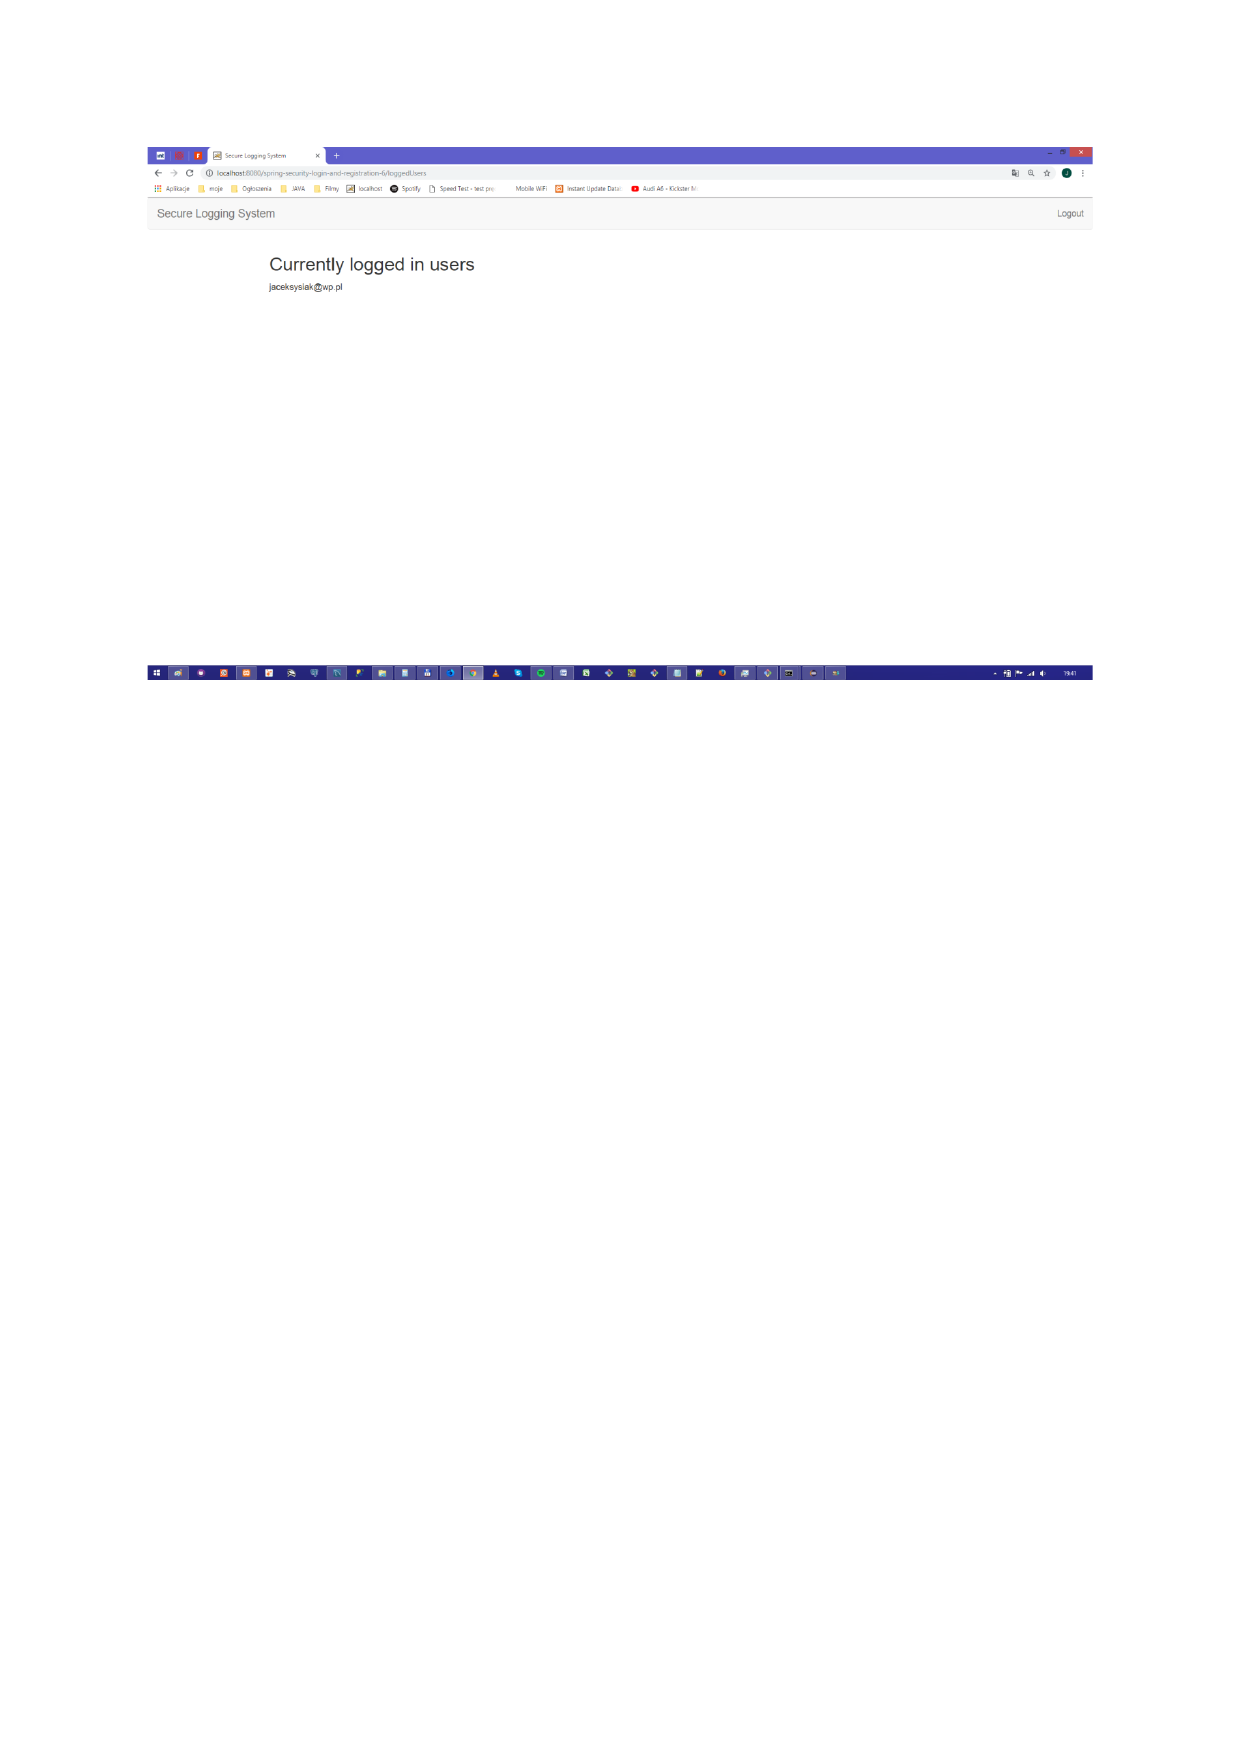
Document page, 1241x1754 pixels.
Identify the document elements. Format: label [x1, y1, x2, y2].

picture [147, 147, 1093, 680]
